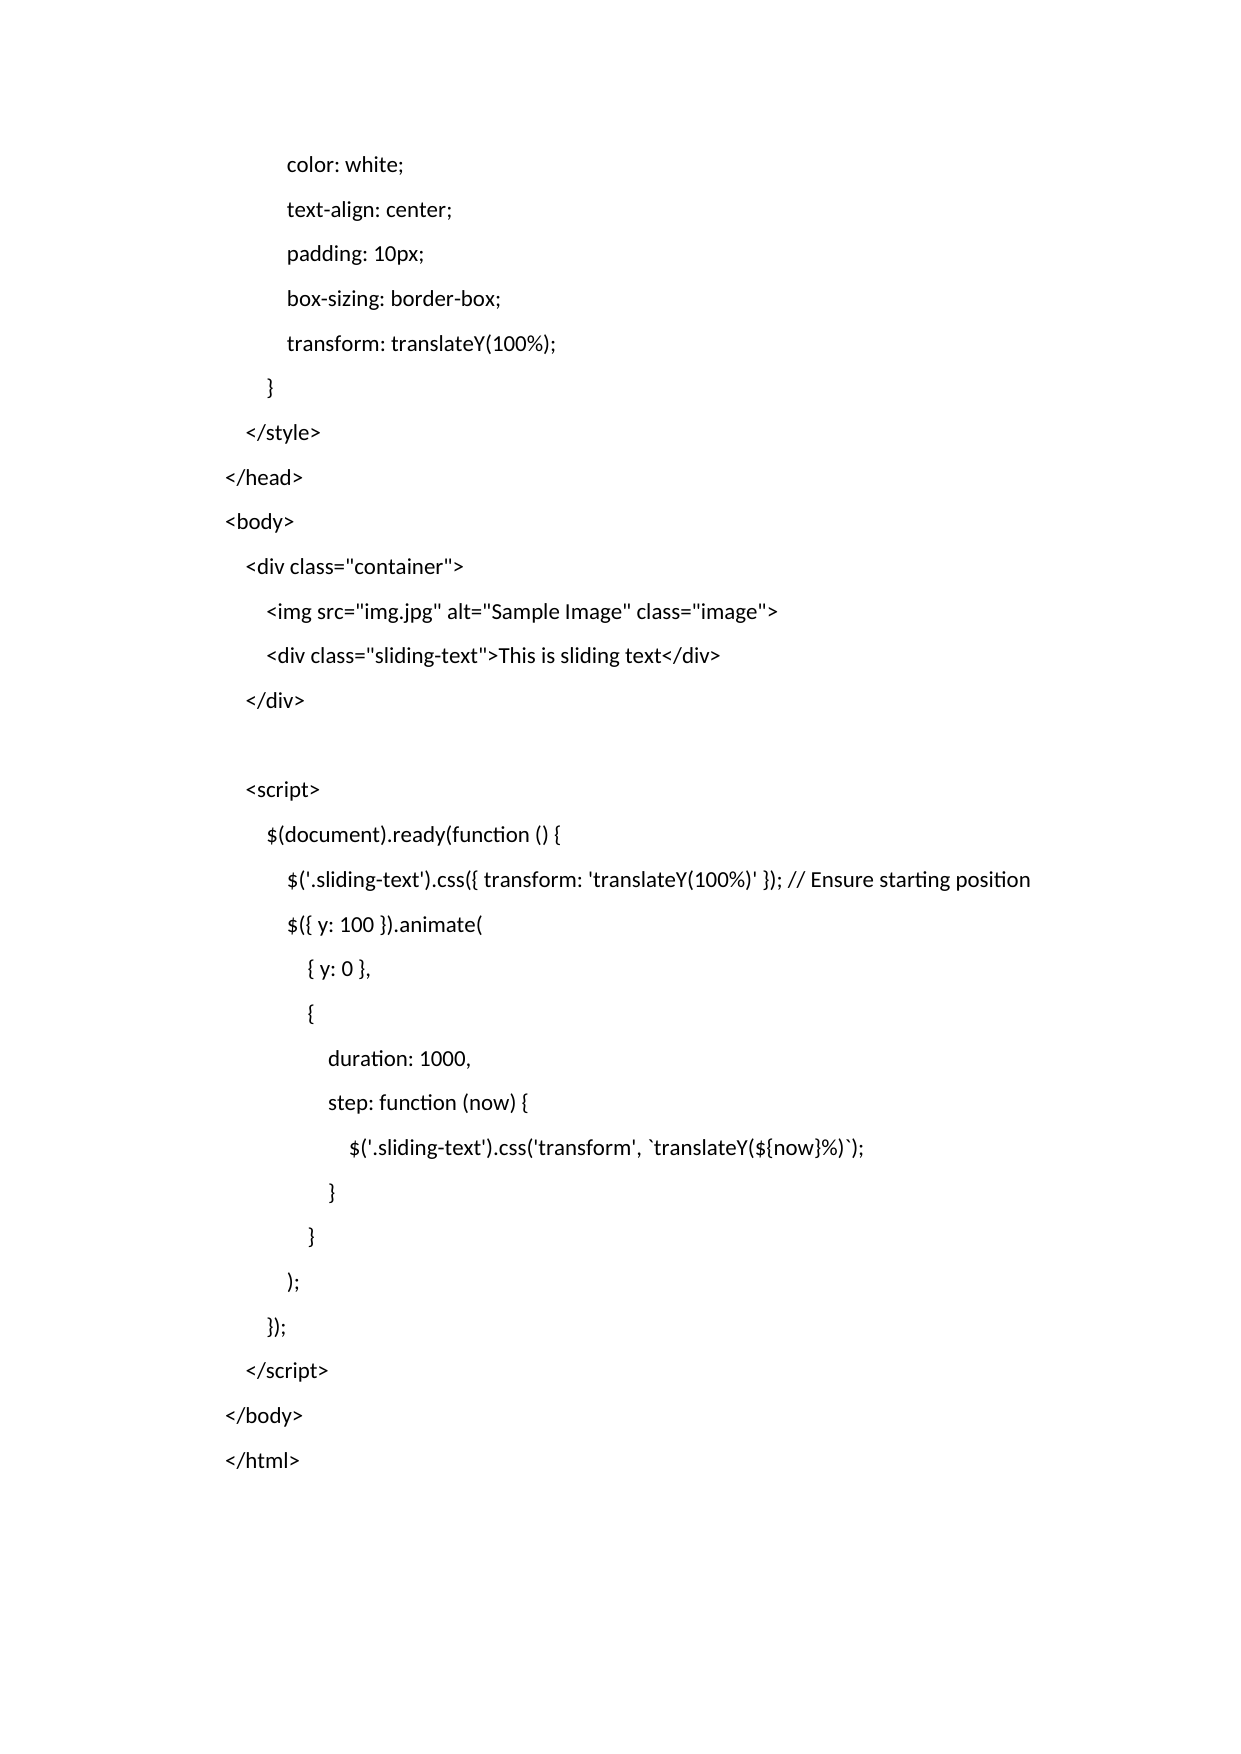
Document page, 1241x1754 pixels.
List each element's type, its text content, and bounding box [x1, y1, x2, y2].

text $('.sliding-text').css({ transform: 'translateY(100%)' }); // Ensure starting position [225, 865, 1090, 893]
text </head> [225, 463, 1090, 491]
text transform: translateY(100%); [225, 329, 1090, 357]
text box-sizing: border-box; [225, 284, 1090, 312]
text text-align: center; [225, 195, 1090, 223]
text $({ y: 100 }).animate( [225, 910, 1090, 938]
text step: function (now) { [225, 1088, 1090, 1116]
text <body> [225, 507, 1090, 536]
text <div class="container"> [225, 552, 1090, 580]
text } [225, 1222, 1090, 1251]
text </html> [225, 1446, 1090, 1474]
text } [225, 1178, 1090, 1206]
text </style> [225, 418, 1090, 446]
text { y: 0 }, [225, 954, 1090, 982]
text } [225, 373, 1090, 401]
text $('.sliding-text').css('transform', `translateY(${now}%)`); [225, 1133, 1090, 1161]
text </script> [225, 1357, 1090, 1384]
text ); [225, 1267, 1090, 1295]
text <script> [225, 776, 1090, 804]
text <img src="img.jpg" alt="Sample Image" class="image"> [225, 597, 1090, 625]
text </div> [225, 686, 1090, 714]
text padding: 10px; [225, 239, 1090, 267]
text color: white; [225, 150, 1090, 178]
text { [225, 999, 1090, 1027]
text $(document).ready(function () { [225, 820, 1090, 848]
text }); [225, 1312, 1090, 1340]
text <div class="sliding-text">This is sliding text</div> [225, 642, 1090, 669]
text duration: 1000, [225, 1044, 1090, 1072]
text </body> [225, 1401, 1090, 1429]
